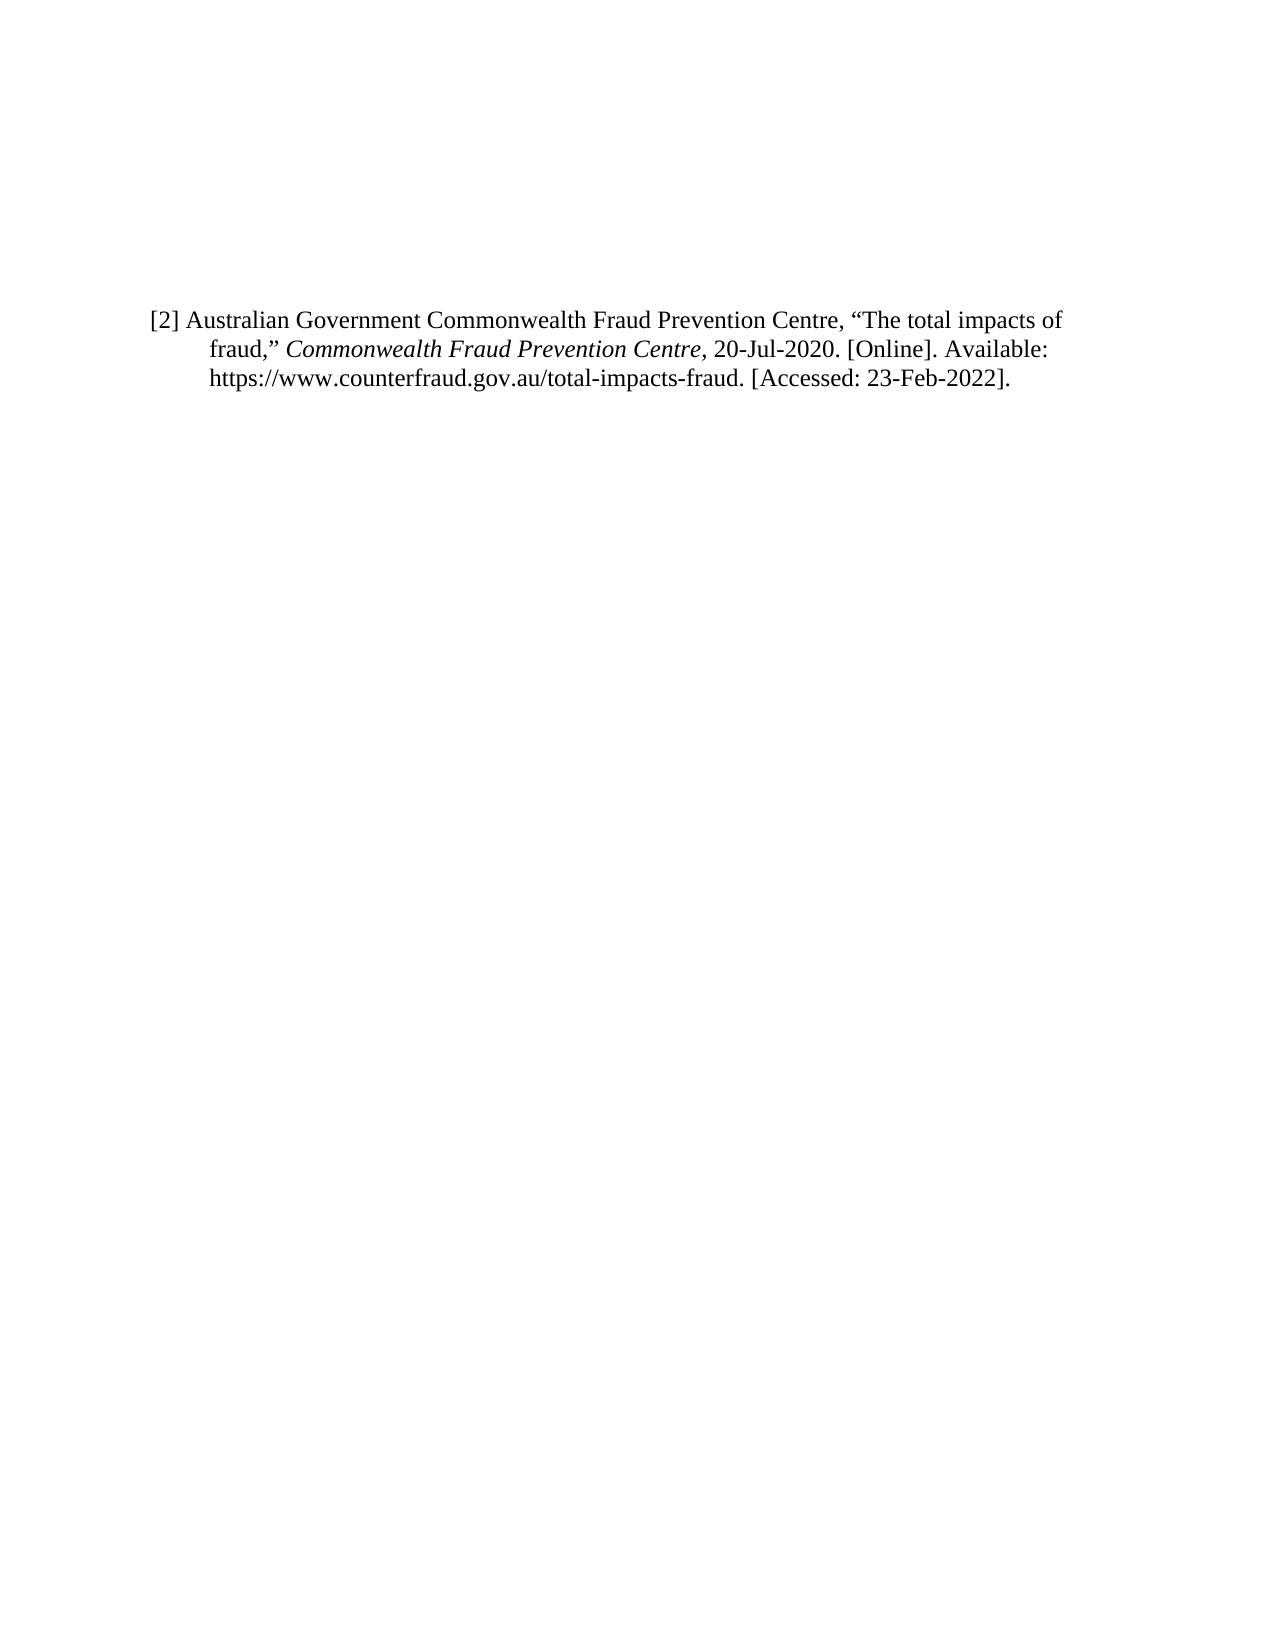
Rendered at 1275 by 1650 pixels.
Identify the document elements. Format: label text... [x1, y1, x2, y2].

text [2] Australian Government Commonwealth Fraud Prevention Centre, “The total impacts of fraud,” Commonwealth Fraud Prevention Centre, 20-Jul-2020. [Online]. Available: https://www.counterfraud.gov.au/total-impacts-fraud. [Accessed: 23-Feb-2022]. [150, 306, 1125, 392]
